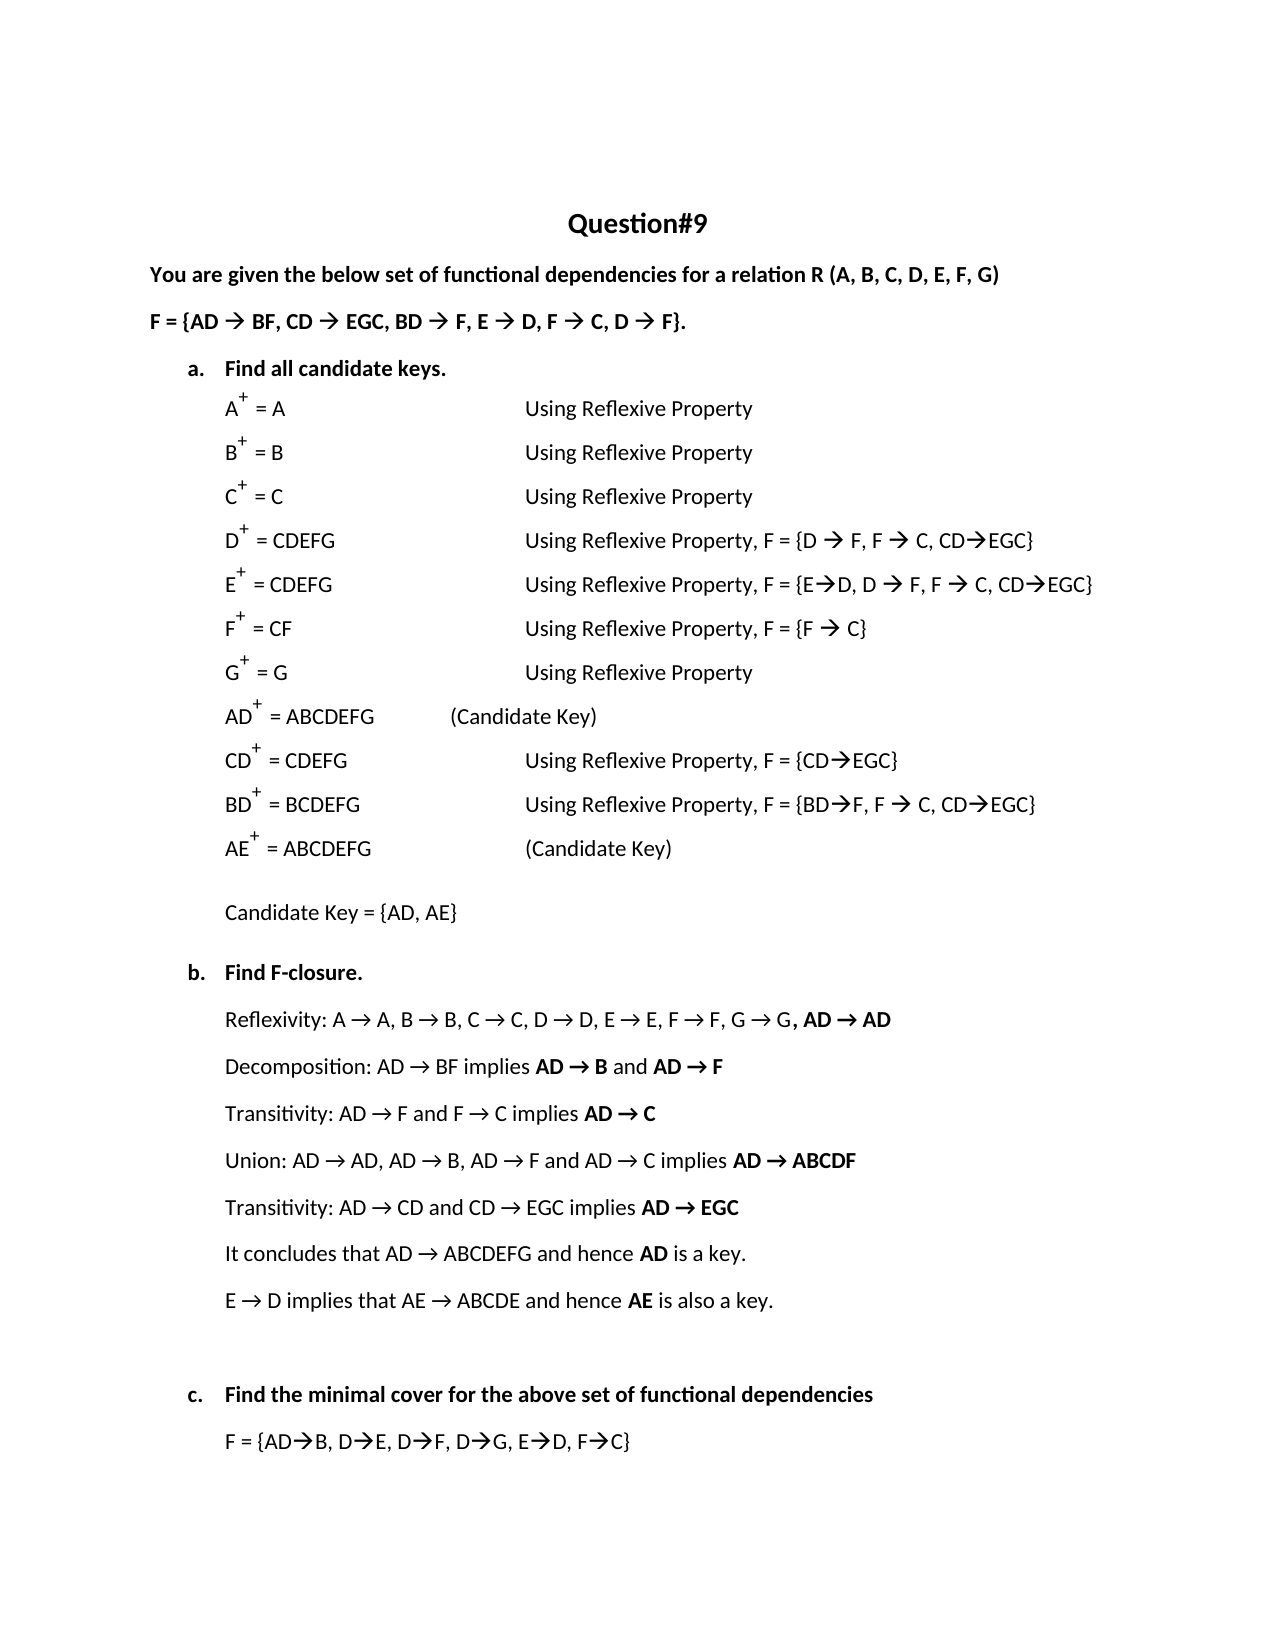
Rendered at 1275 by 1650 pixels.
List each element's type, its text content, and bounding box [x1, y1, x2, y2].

text Question#9 [150, 205, 1125, 241]
list BD+ = BCDEFG Using Reflexive Property, F = {BDF, F C, CDEGC} [225, 780, 1125, 821]
list AD+ = ABCDEFG (Candidate Key) [225, 692, 1125, 733]
list E+ = CDEFG Using Reflexive Property, F = {ED, D F, F C, CDEGC} [225, 560, 1125, 601]
list Find all candidate keys. [187, 354, 1125, 382]
list Find F-closure. [187, 958, 1125, 986]
text Reflexivity: A → A, B → B, C → C, D → D, E → E, F → F, G → G, AD → AD [187, 1005, 1125, 1033]
text Decomposition: AD → BF implies AD → B and AD → F [187, 1052, 1125, 1080]
text F = {ADB, DE, DF, DG, ED, FC} [225, 1427, 1125, 1455]
text Transitivity: AD → F and F → C implies AD → C [187, 1099, 1125, 1127]
list AE+ = ABCDEFG (Candidate Key) [225, 824, 1125, 864]
text F = {AD BF, CD EGC, BD F, E D, F C, D F}. [150, 307, 1125, 335]
list Candidate Key = {AD, AE} [225, 898, 1125, 926]
text Transitivity: AD → CD and CD → EGC implies AD → EGC [187, 1193, 1125, 1221]
list CD+ = CDEFG Using Reflexive Property, F = {CDEGC} [225, 736, 1125, 777]
text Union: AD → AD, AD → B, AD → F and AD → C implies AD → ABCDF [187, 1146, 1125, 1174]
list D+ = CDEFG Using Reflexive Property, F = {D F, F C, CDEGC} [225, 516, 1125, 557]
list G+ = G Using Reflexive Property [225, 648, 1125, 689]
text It concludes that AD → ABCDEFG and hence AD is a key. [187, 1239, 1125, 1268]
list C+ = C Using Reflexive Property [225, 472, 1125, 513]
list Find the minimal cover for the above set of functional dependencies [187, 1380, 1125, 1408]
text You are given the below set of functional dependencies for a relation R (A, B, C, D, E, F, G) [150, 260, 1125, 288]
text E → D implies that AE → ABCDE and hence AE is also a key. [187, 1286, 1125, 1314]
list B+ = B Using Reflexive Property [225, 428, 1125, 469]
list A+ = A Using Reflexive Property [225, 384, 1125, 425]
list F+ = CF Using Reflexive Property, F = {F C} [225, 604, 1125, 645]
